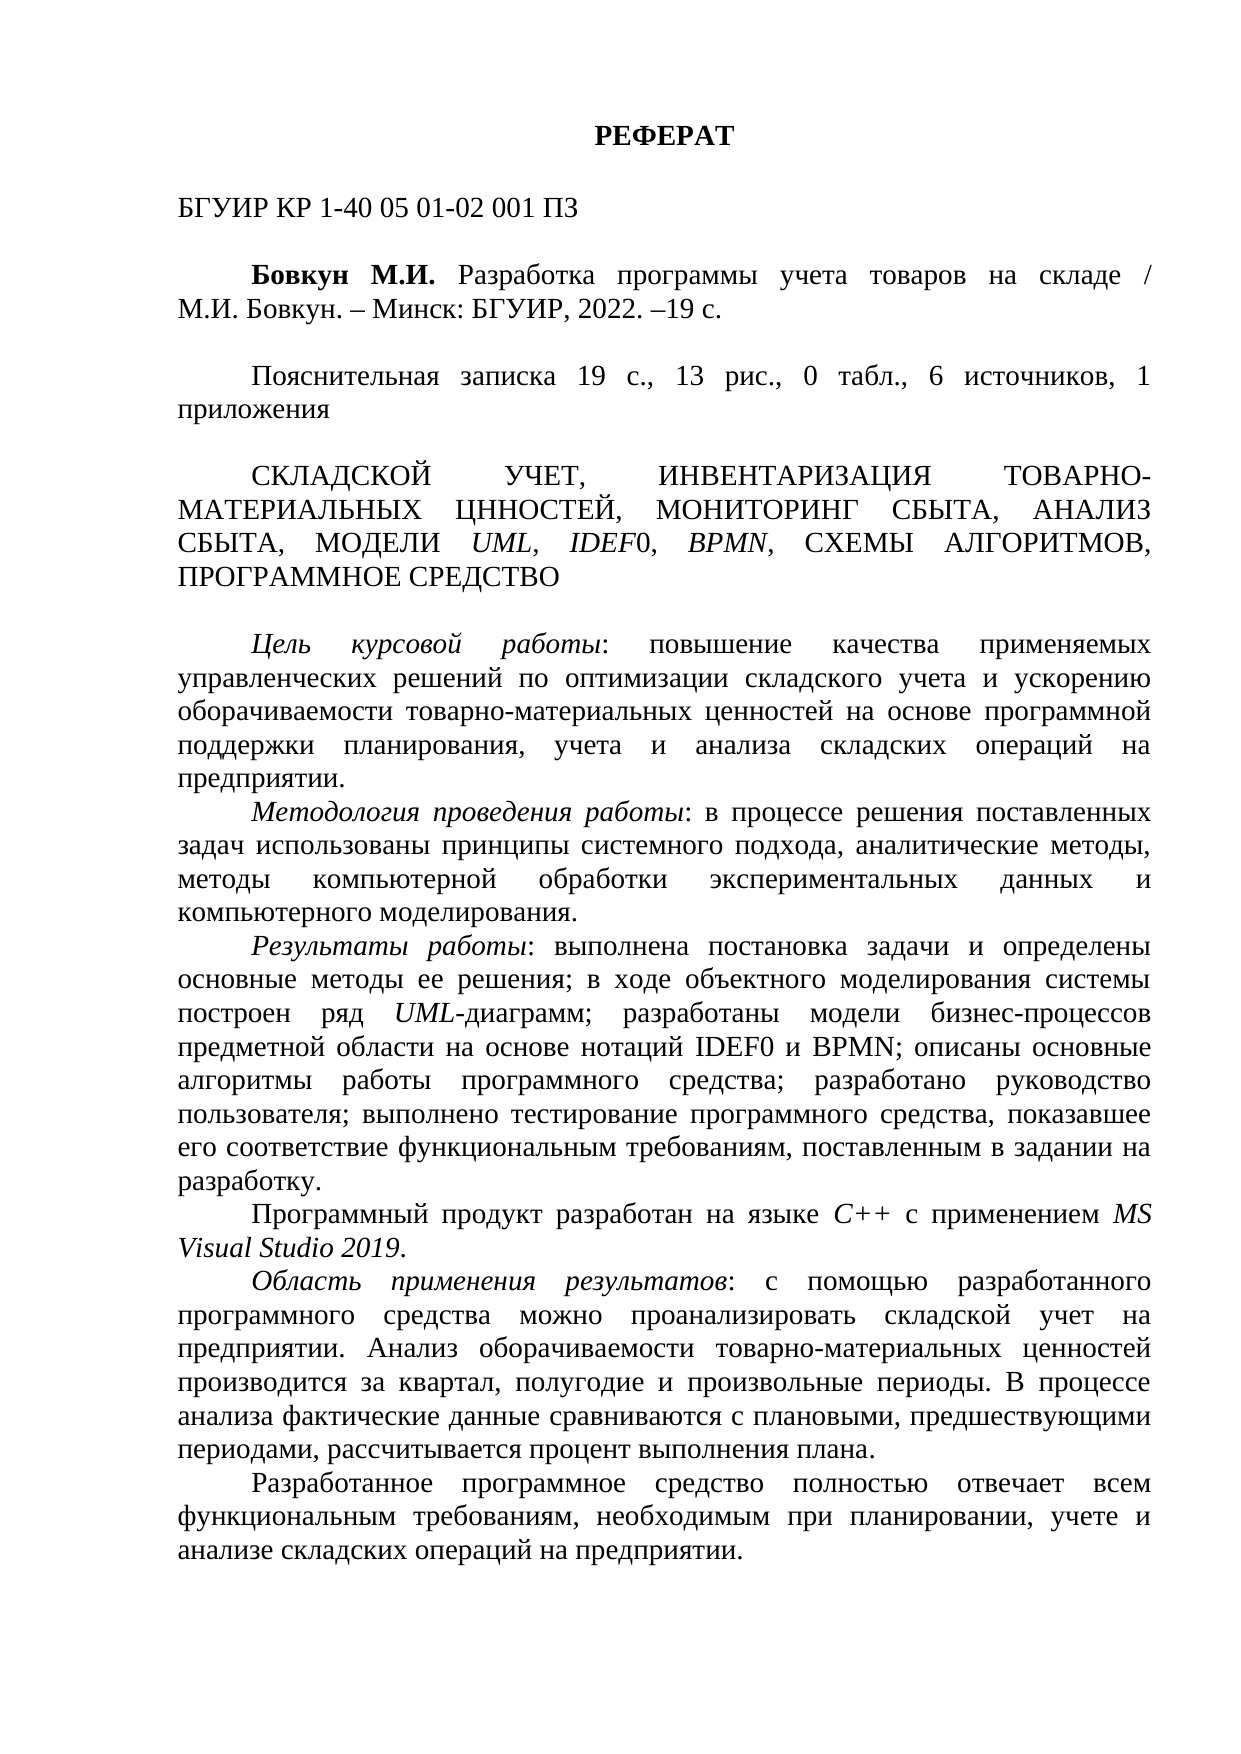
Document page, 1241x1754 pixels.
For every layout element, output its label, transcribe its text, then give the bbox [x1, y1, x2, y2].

text складской учет, инвентаризация товарно-материальных цнностей, мониторинг сбыта, анализ сбыта, модели UML, IDEF0, BPMN, схемы алгоритмов, программное средство [177, 458, 1152, 593]
text БГУИР КР 1-40 05 01-02 001 ПЗ [177, 190, 1152, 224]
text Программный продукт разработан на языке C++ с применением MS Visual Studio 2019. [177, 1196, 1152, 1263]
text Результаты работы: выполнена постановка задачи и определены основные методы ее решения; в ходе объектного моделирования системы построен ряд UML-диаграмм; разработаны модели бизнес-процессов предметной области на основе нотаций IDEF0 и BPMN; описаны основные алгоритмы работы программного средства; разработано руководство пользователя; выполнено тестирование программного средства, показавшее его соответствие функциональным требованиям, поставленным в задании на разработку. [177, 928, 1152, 1196]
text Цель курсовой работы: повышение качества применяемых управленческих решений по оптимизации складского учета и ускорению оборачиваемости товарно-материальных ценностей на основе программной поддержки планирования, учета и анализа складских операций на предприятии. [177, 626, 1152, 794]
text Методология проведения работы: в процессе решения поставленных задач использованы принципы системного подхода, аналитические методы, методы компьютерной обработки экспериментальных данных и компьютерного моделирования. [177, 794, 1152, 928]
text РЕФЕРАТ [177, 118, 1152, 152]
text Пояснительная записка 19 с., 13 рис., 0 табл., 6 источников, 1 приложения [177, 358, 1152, 425]
text Бовкун М.И. Разработка программы учета товаров на складе / М.И. Бовкун. – Минск: БГУИР, 2022. –19 с. [177, 257, 1152, 324]
text Разработанное программное средство полностью отвечает всем функциональным требованиям, необходимым при планировании, учете и анализе складских операций на предприятии. [177, 1465, 1152, 1565]
text Область применения результатов: c помощью разработанного программного средства можно проанализировать складской учет на предприятии. Анализ оборачиваемости товарно-материальных ценностей производится за квартал, полугодие и произвольные периоды. В процессе анализа фактические данные сравниваются с плановыми, предшествующими периодами, рассчитывается процент выполнения плана. [177, 1263, 1152, 1465]
